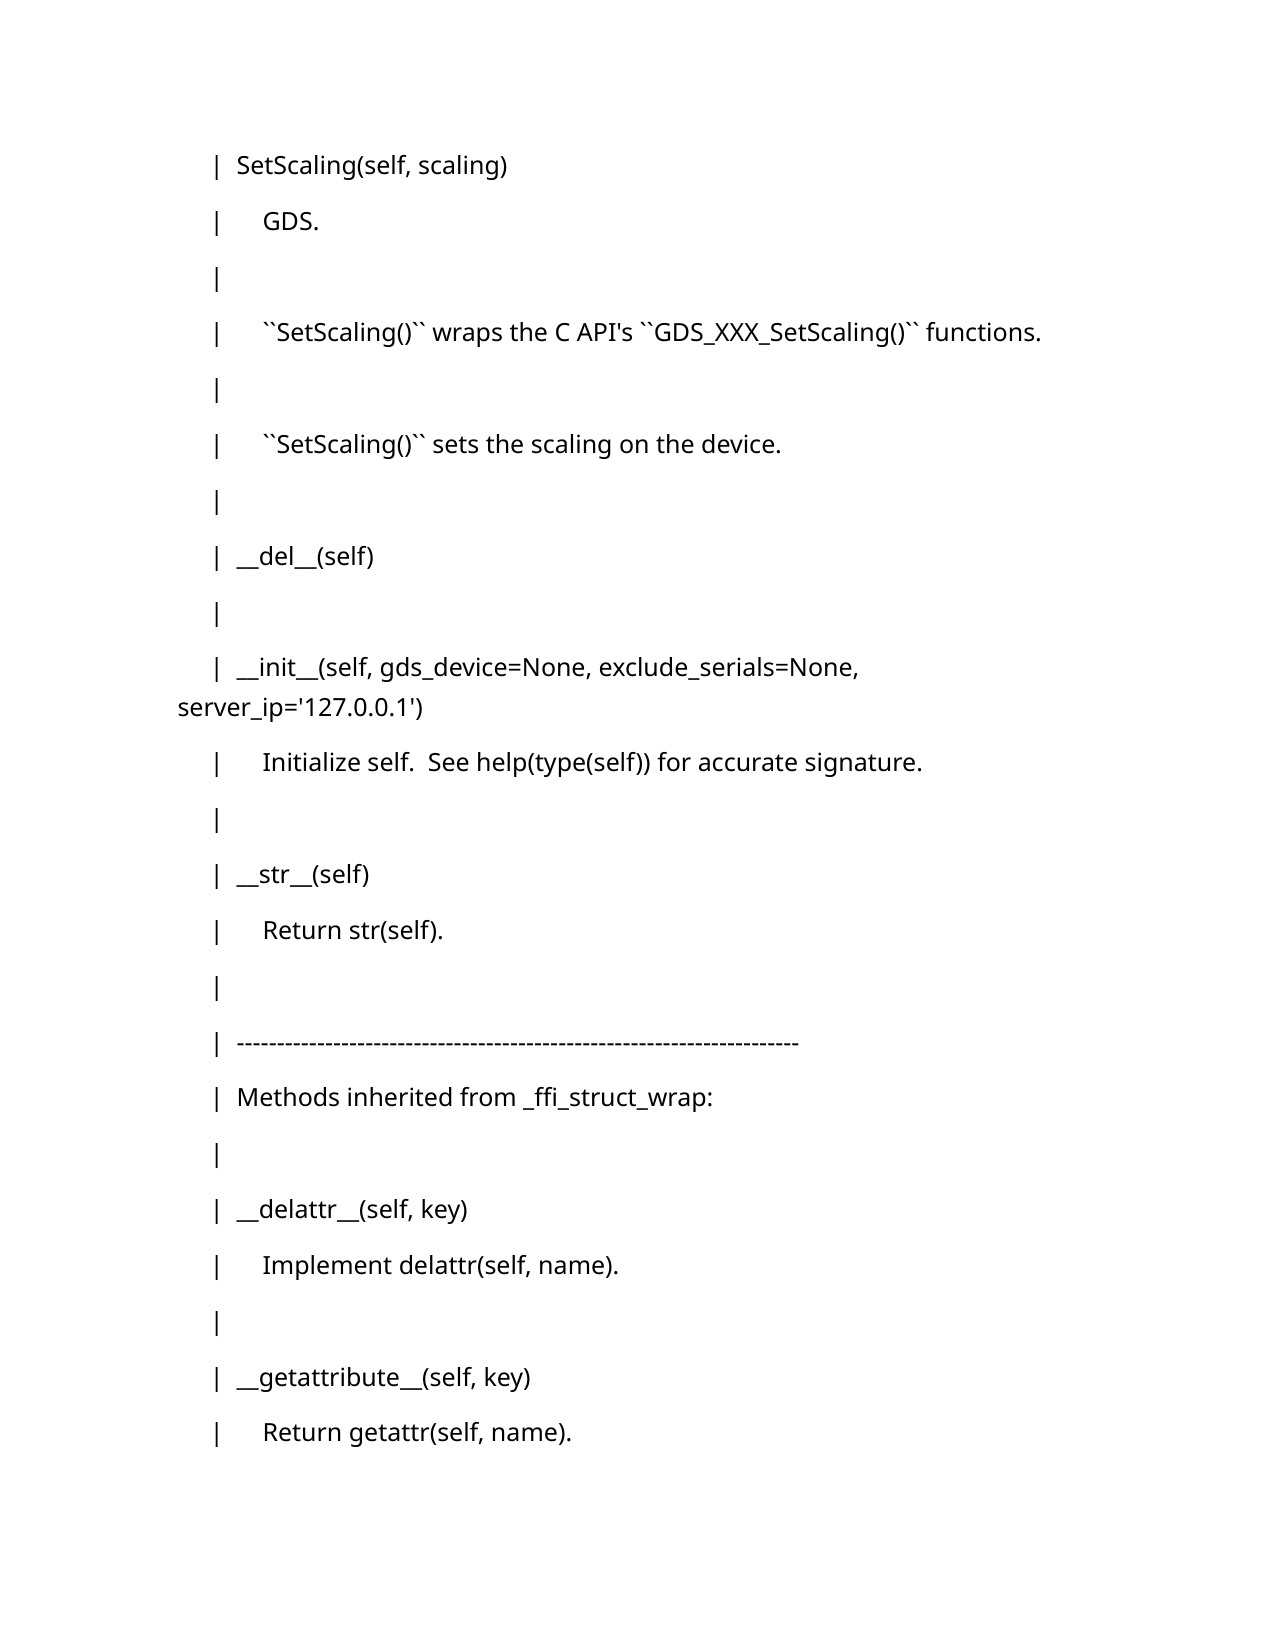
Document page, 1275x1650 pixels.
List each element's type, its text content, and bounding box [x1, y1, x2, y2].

text | ``SetScaling()`` wraps the C API's ``GDS_XXX_SetScaling()`` functions. [177, 315, 1098, 349]
text | Return str(self). [177, 913, 1098, 947]
text | Initialize self. See help(type(self)) for accurate signature. [177, 745, 1098, 779]
text | GDS. [177, 203, 1098, 237]
text | __init__(self, gds_device=None, exclude_serials=None, server_ip='127.0.0.1') [177, 650, 1098, 723]
text | ``SetScaling()`` sets the scaling on the device. [177, 427, 1098, 461]
text | [177, 594, 1098, 628]
text | [177, 371, 1098, 405]
text | [177, 968, 1098, 1002]
text | [177, 1136, 1098, 1170]
text | SetScaling(self, scaling) [177, 148, 1098, 182]
text | Implement delattr(self, name). [177, 1248, 1098, 1282]
text | ---------------------------------------------------------------------- [177, 1024, 1098, 1058]
text | __str__(self) [177, 857, 1098, 891]
text | [177, 483, 1098, 517]
text | __delattr__(self, key) [177, 1192, 1098, 1226]
text | Return getattr(self, name). [177, 1415, 1098, 1449]
text | [177, 801, 1098, 835]
text | [177, 259, 1098, 293]
text | __getattribute__(self, key) [177, 1359, 1098, 1393]
text | Methods inherited from _ffi_struct_wrap: [177, 1080, 1098, 1114]
text | [177, 1303, 1098, 1337]
text | __del__(self) [177, 538, 1098, 572]
